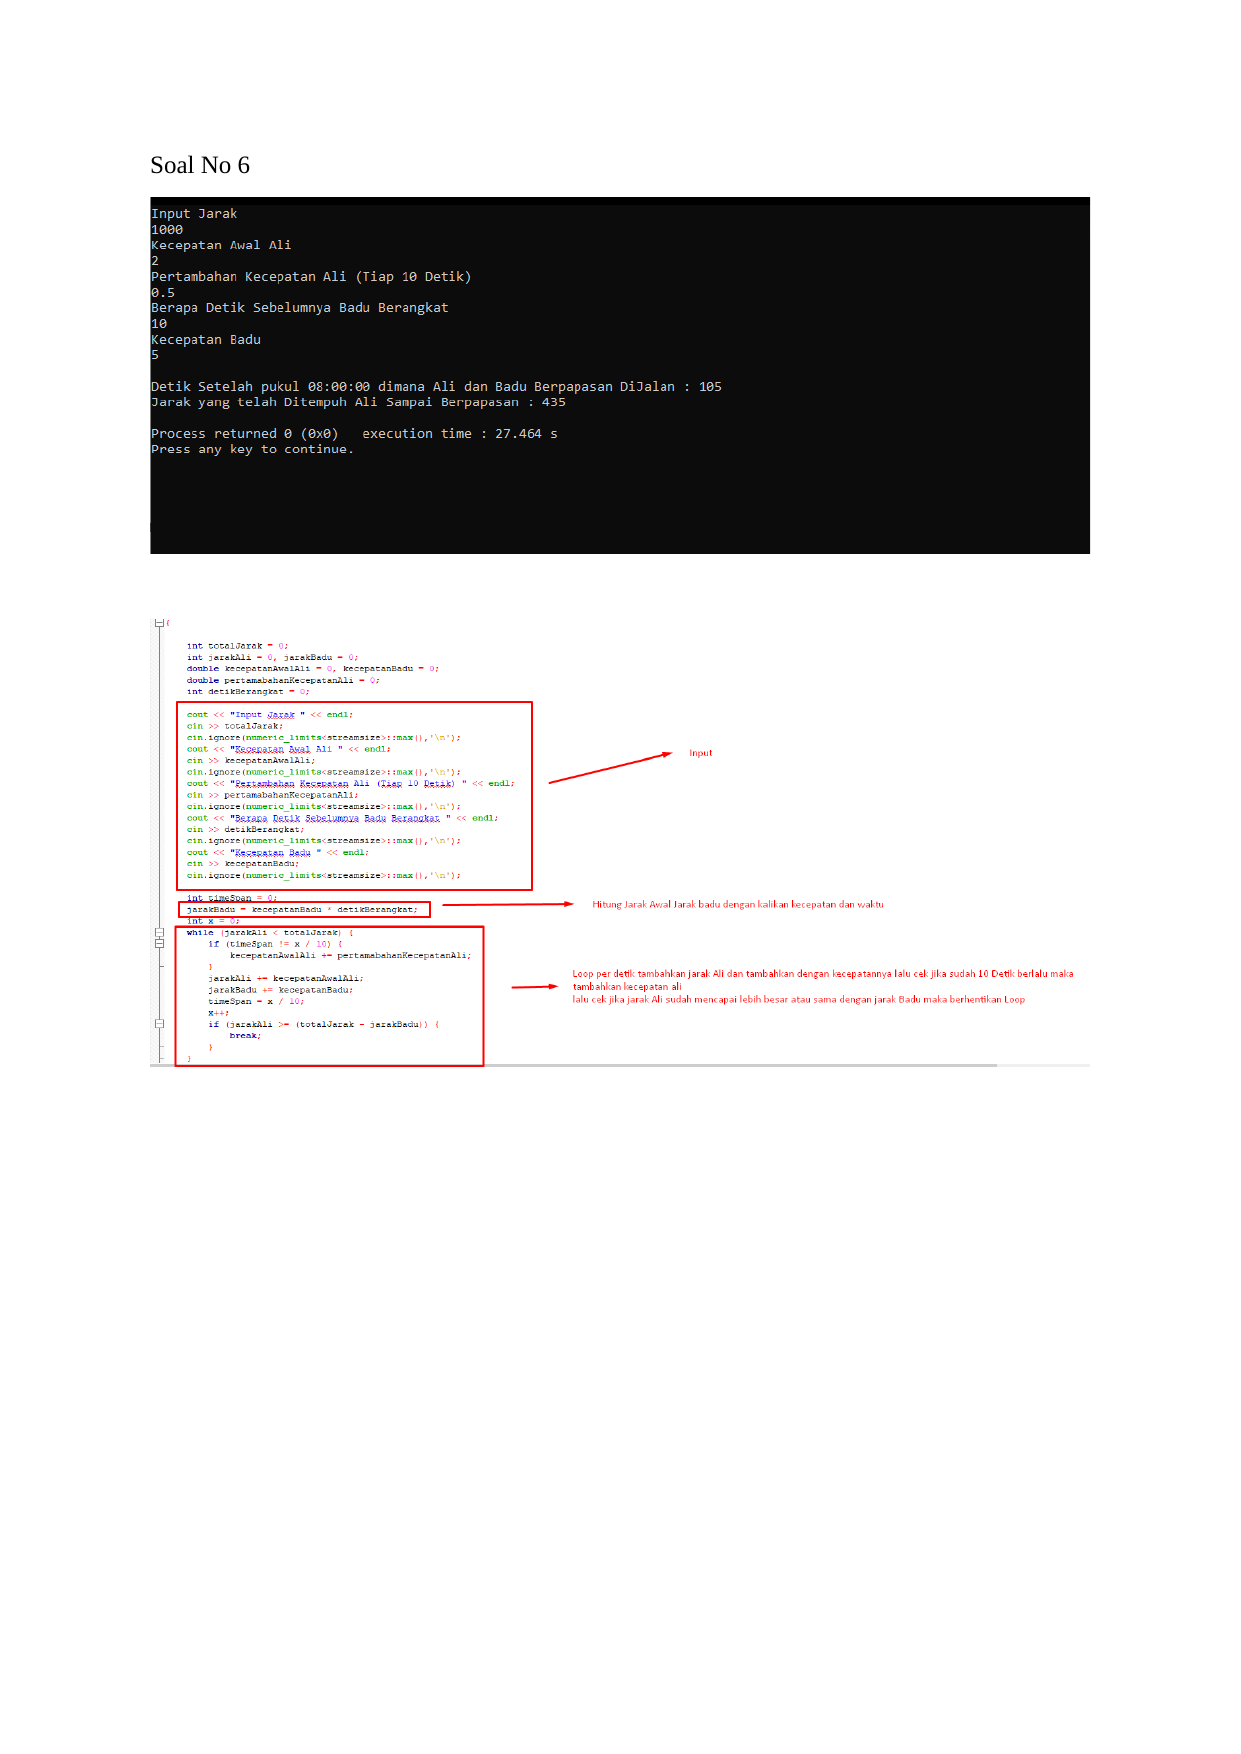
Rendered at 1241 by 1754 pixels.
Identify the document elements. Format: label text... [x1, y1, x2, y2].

picture [150, 619, 1091, 1067]
text Soal No 6 [150, 150, 1090, 179]
picture [150, 197, 1091, 554]
